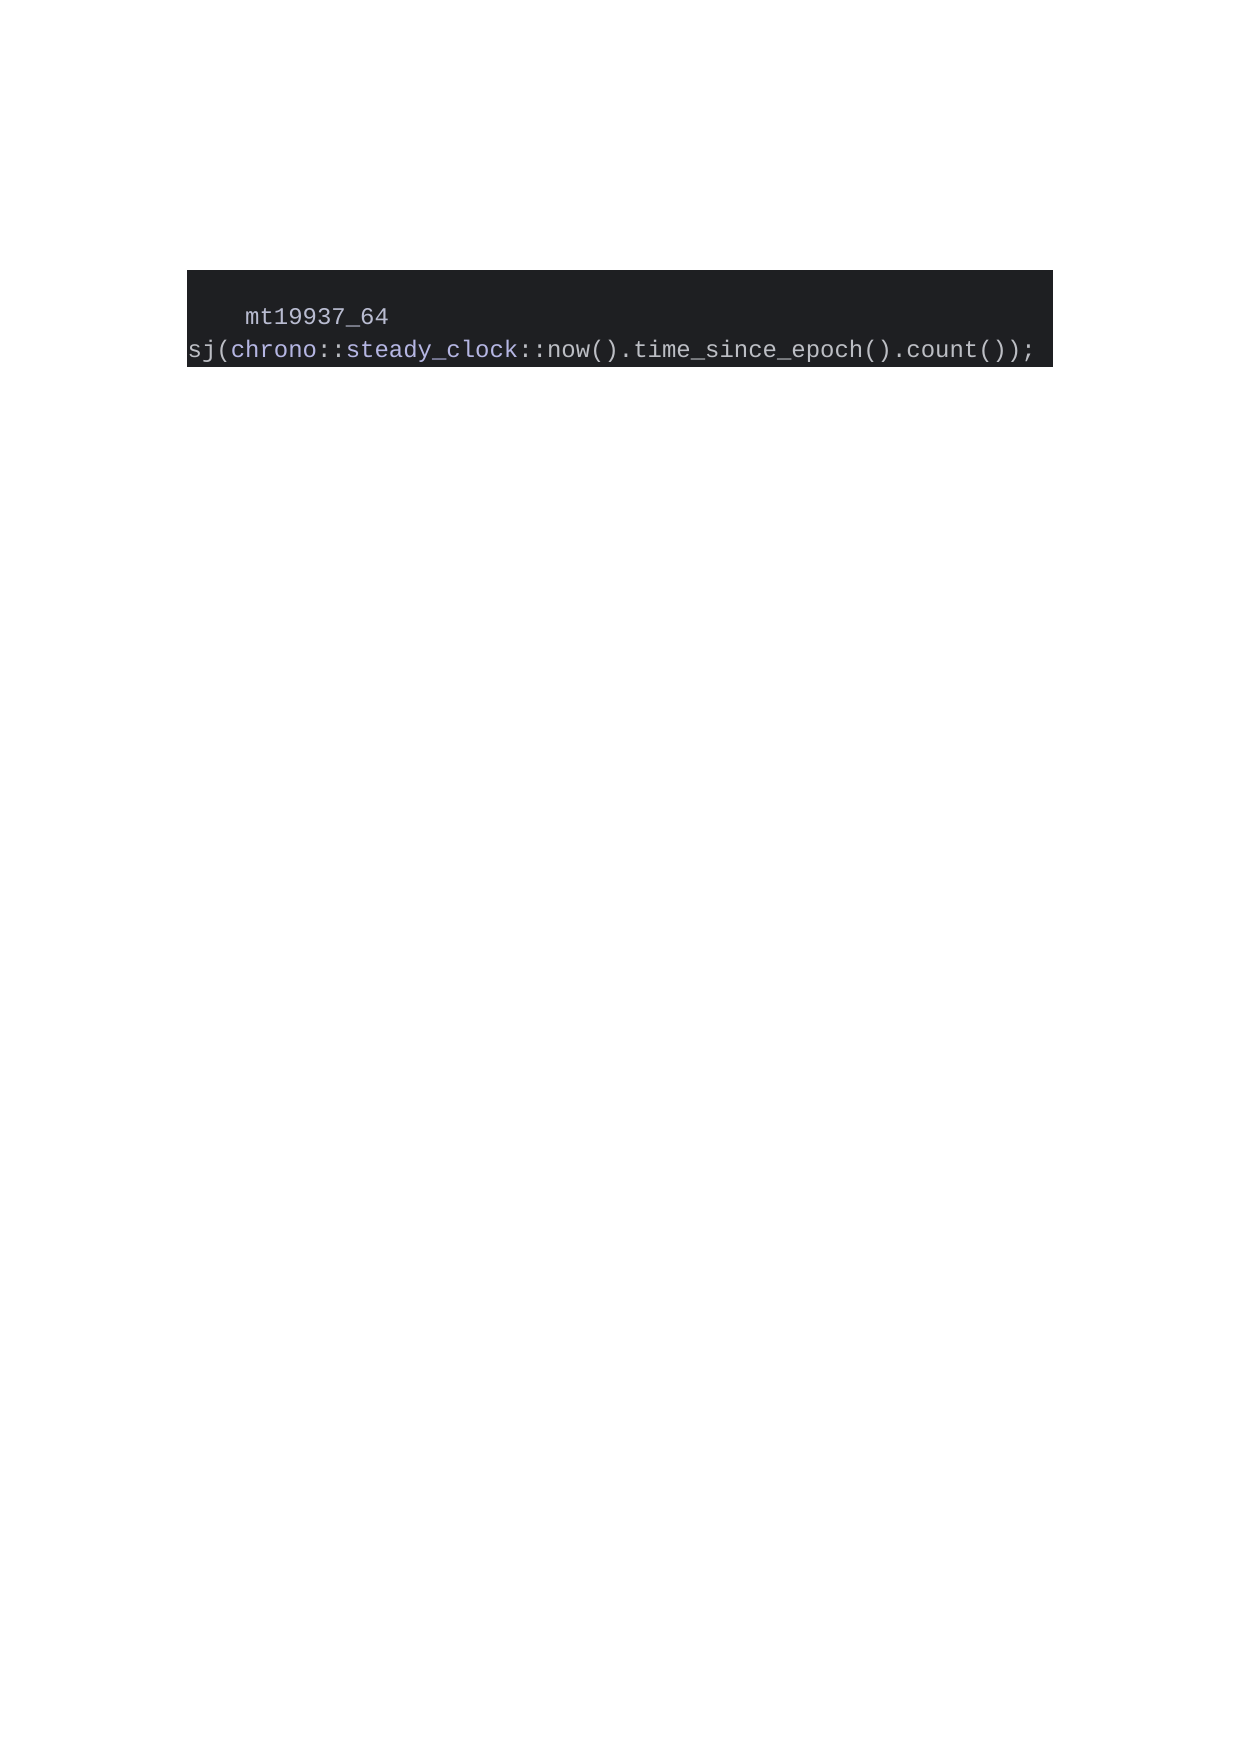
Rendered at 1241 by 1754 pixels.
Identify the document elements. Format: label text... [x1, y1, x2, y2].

text mt19937_64 sj(chrono::steady_clock::now().time_since_epoch().count()); [187, 270, 1053, 367]
